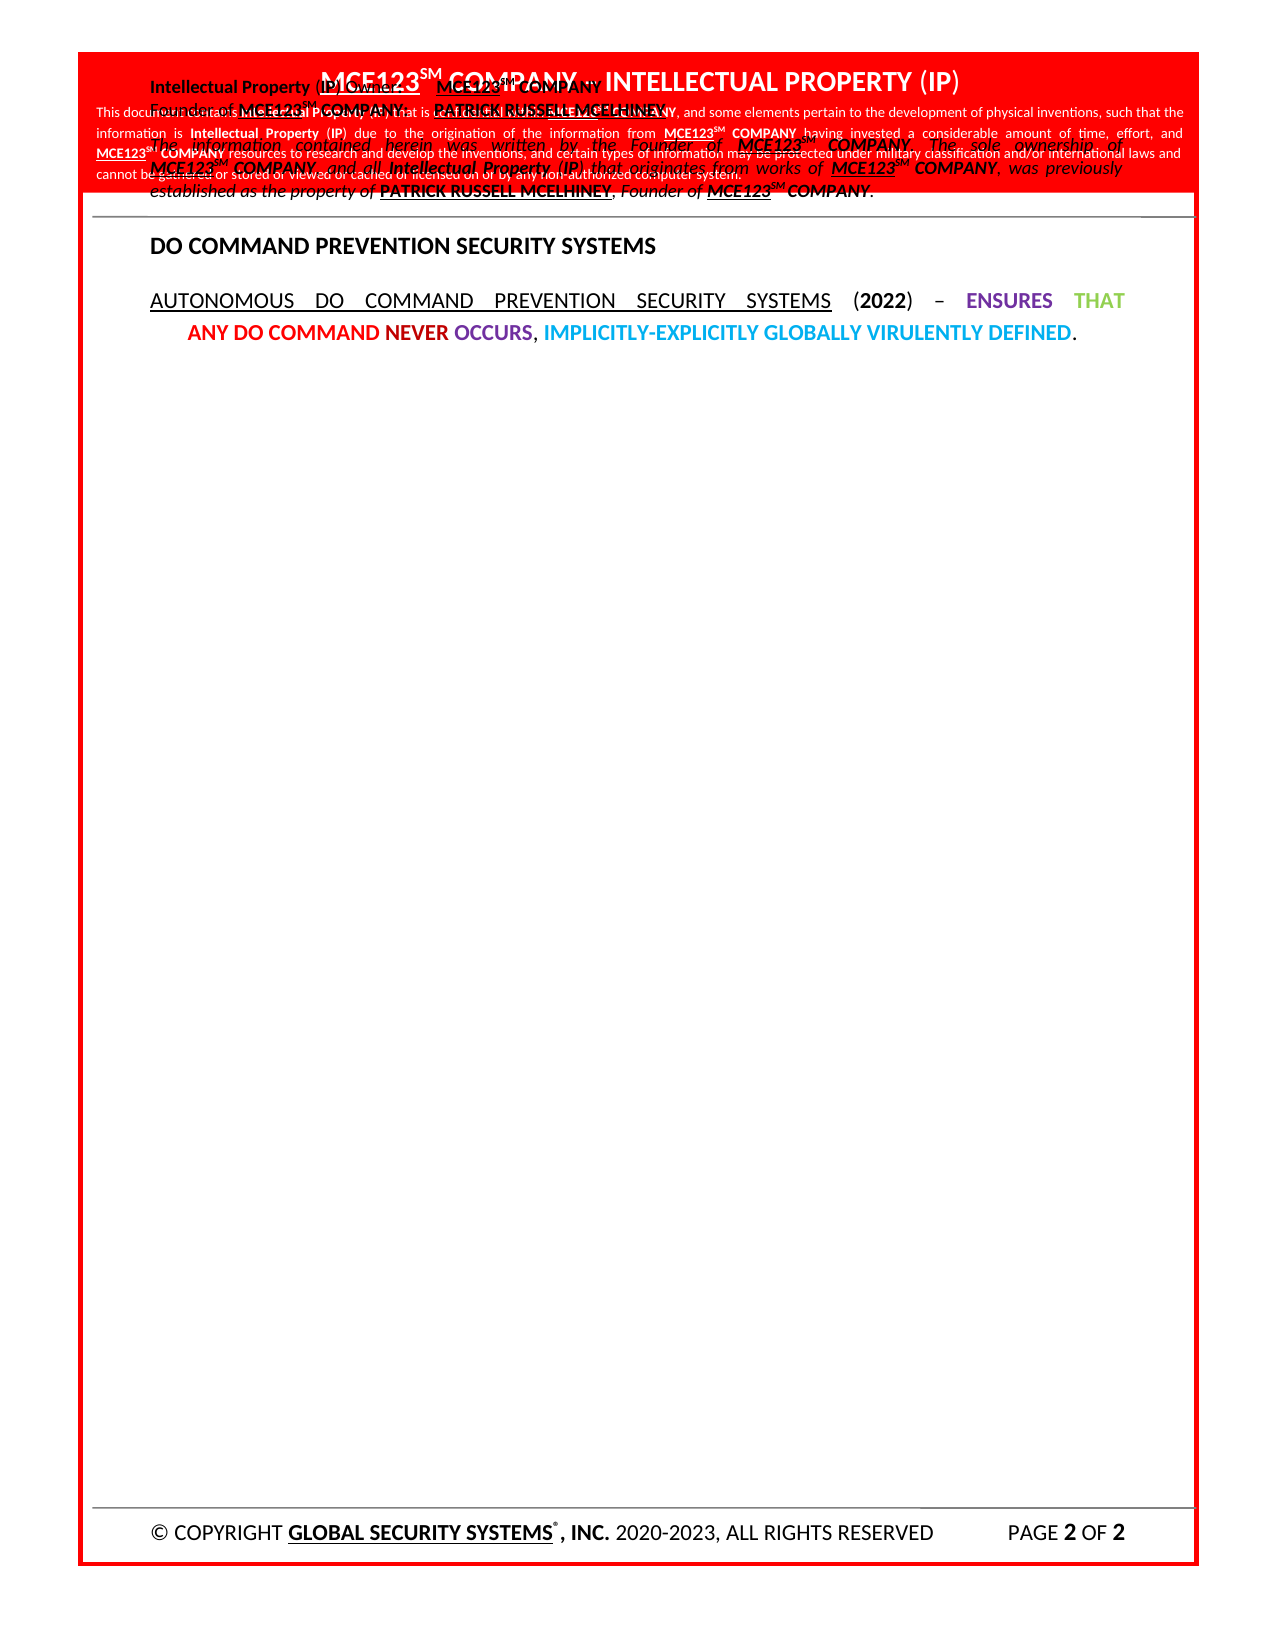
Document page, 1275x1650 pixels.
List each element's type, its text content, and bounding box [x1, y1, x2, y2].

text DO COMMAND PREVENTION SECURITY SYSTEMS [150, 230, 1125, 261]
text AUTONOMOUS DO COMMAND PREVENTION SECURITY SYSTEMS (2022) – ENSURES THAT ANY DO COMMAND NEVER OCCURS, IMPLICITLY-EXPLICITLY GLOBALLY VIRULENTLY DEFINED. [150, 286, 1125, 346]
